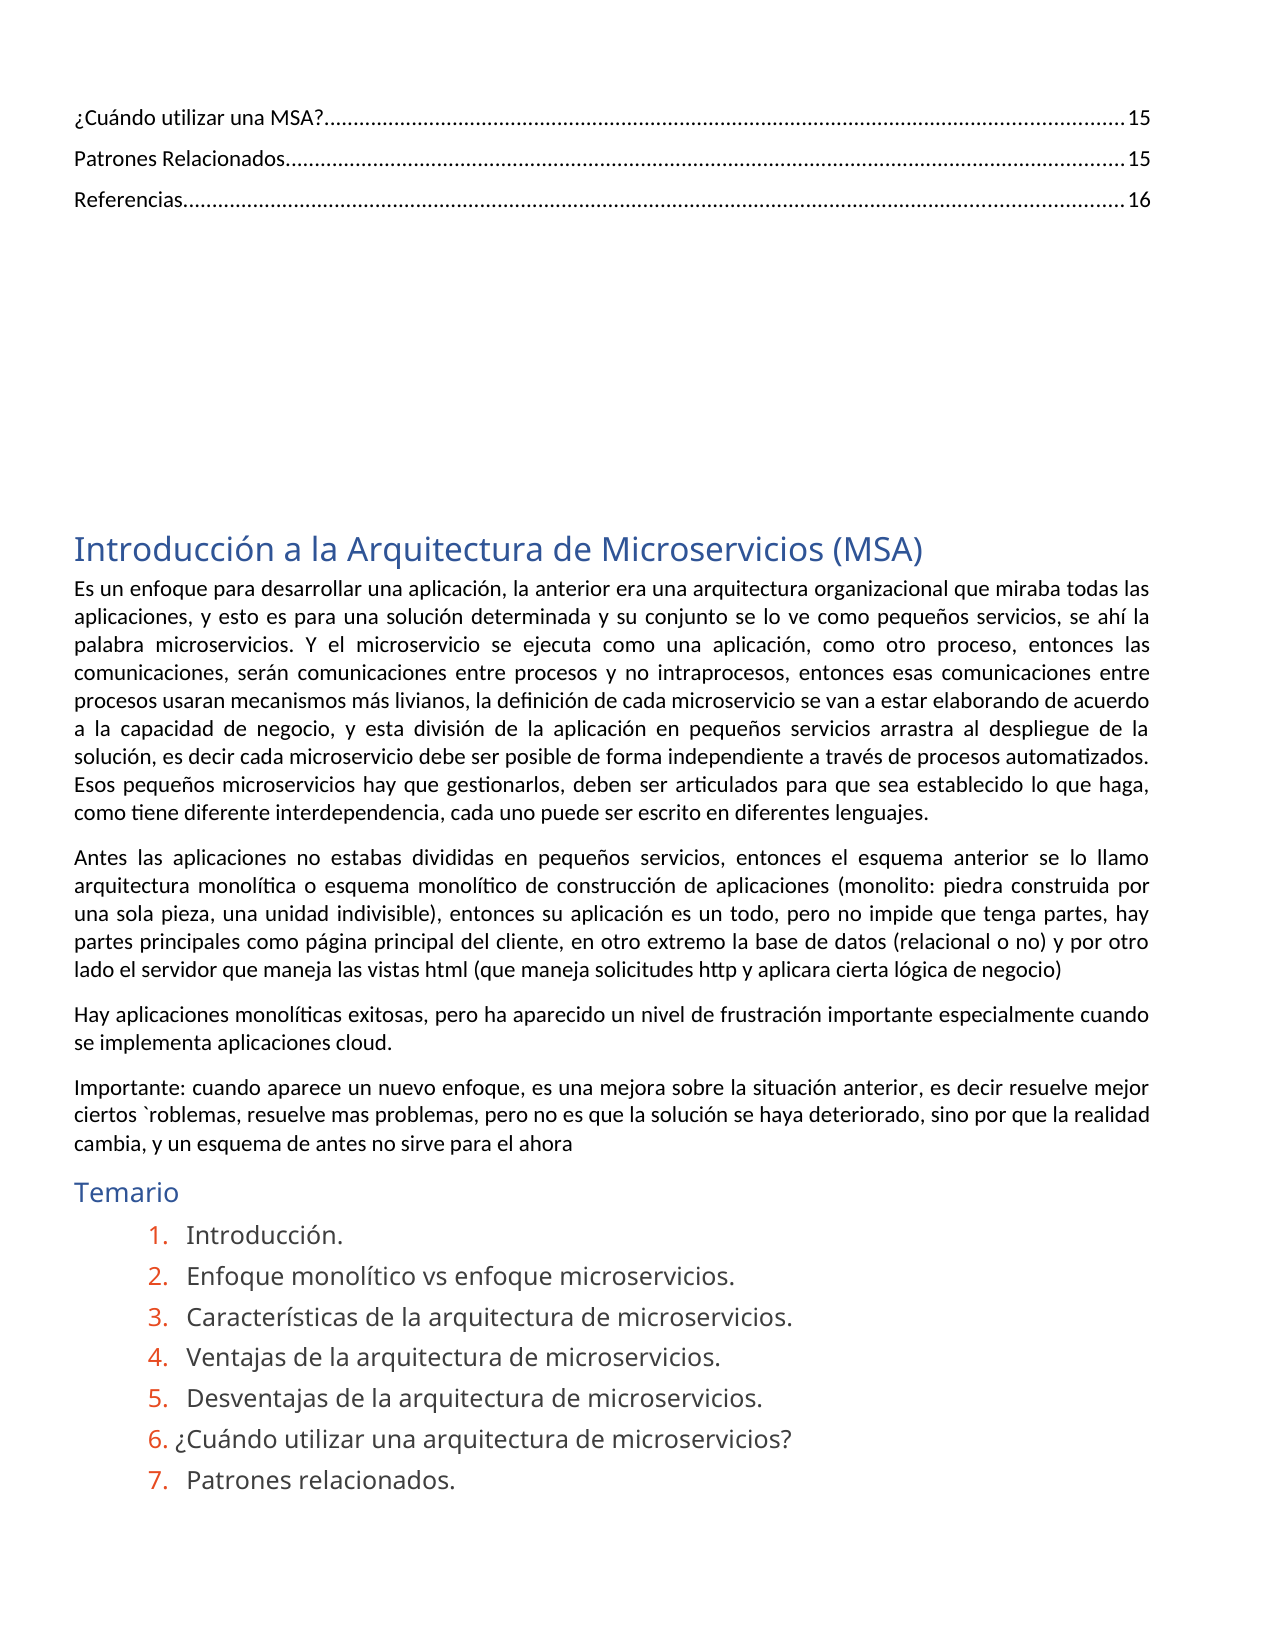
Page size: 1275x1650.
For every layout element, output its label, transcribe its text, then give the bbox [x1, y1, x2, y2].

subtitle 1. Introducción. [148, 1217, 1152, 1251]
text Es un enfoque para desarrollar una aplicación, la anterior era una arquitectura organizacional que miraba todas las aplicaciones, y esto es para una solución determinada y su conjunto se lo ve como pequeños servicios, se ahí la palabra microservicios. Y el microservicio se ejecuta como una aplicación, como otro proceso, entonces las comunicaciones, serán comunicaciones entre procesos y no intraprocesos, entonces esas comunicaciones entre procesos usaran mecanismos más livianos, la definición de cada microservicio se van a estar elaborando de acuerdo a la capacidad de negocio, y esta división de la aplicación en pequeños servicios arrastra al despliegue de la solución, es decir cada microservicio debe ser posible de forma independiente a través de procesos automatizados. Esos pequeños microservicios hay que gestionarlos, deben ser articulados para que sea establecido lo que haga, como tiene diferente interdependencia, cada uno puede ser escrito en diferentes lenguajes. [74, 574, 1152, 826]
text Hay aplicaciones monolíticas exitosas, pero ha aparecido un nivel de frustración importante especialmente cuando se implementa aplicaciones cloud. [74, 1000, 1152, 1056]
subtitle Temario [74, 1173, 1152, 1210]
subtitle 7. Patrones relacionados. [148, 1463, 1152, 1497]
subtitle 2. Enfoque monolítico vs enfoque microservicios. [148, 1258, 1152, 1292]
subtitle 3. Características de la arquitectura de microservicios. [148, 1299, 1152, 1333]
subtitle 6. ¿Cuándo utilizar una arquitectura de microservicios? [148, 1422, 1152, 1456]
text Importante: cuando aparece un nuevo enfoque, es una mejora sobre la situación anterior, es decir resuelve mejor ciertos `roblemas, resuelve mas problemas, pero no es que la solución se haya deteriorado, sino por que la realidad cambia, y un esquema de antes no sirve para el ahora [74, 1073, 1152, 1157]
subtitle 5. Desventajas de la arquitectura de microservicios. [148, 1381, 1152, 1415]
subtitle Introducción a la Arquitectura de Microservicios (MSA) [74, 525, 1152, 571]
subtitle 4. Ventajas de la arquitectura de microservicios. [148, 1340, 1152, 1374]
text Antes las aplicaciones no estabas divididas en pequeños servicios, entonces el esquema anterior se lo llamo arquitectura monolítica o esquema monolítico de construcción de aplicaciones (monolito: piedra construida por una sola pieza, una unidad indivisible), entonces su aplicación es un todo, pero no impide que tenga partes, hay partes principales como página principal del cliente, en otro extremo la base de datos (relacional o no) y por otro lado el servidor que maneja las vistas html (que maneja solicitudes http y aplicara cierta lógica de negocio) [74, 843, 1152, 983]
